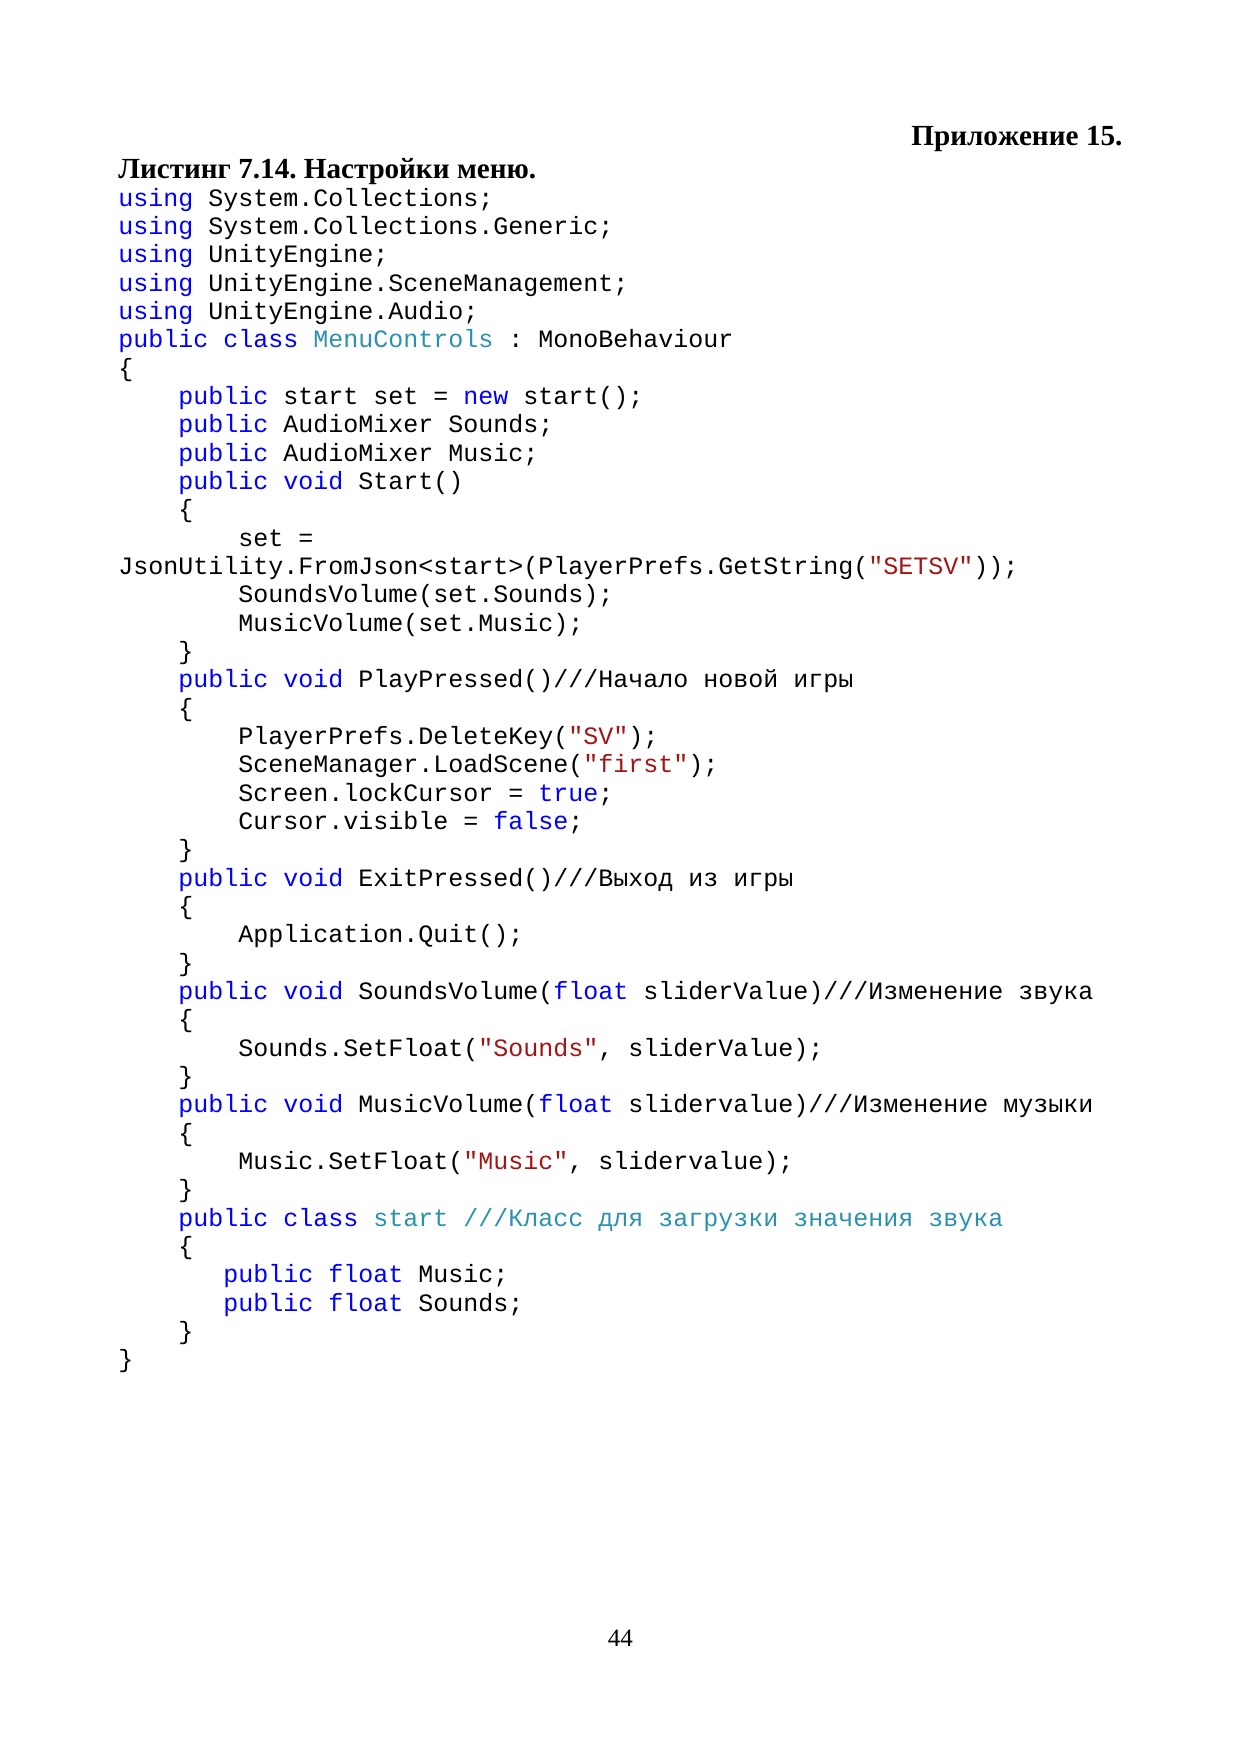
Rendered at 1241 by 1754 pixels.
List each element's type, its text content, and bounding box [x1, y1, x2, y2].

text Application.Quit(); [118, 922, 1122, 950]
text } [118, 1347, 1122, 1375]
text public float Music; [118, 1262, 1122, 1290]
text } [118, 950, 1122, 978]
text } [118, 1177, 1122, 1205]
text set = JsonUtility.FromJson<start>(PlayerPrefs.GetString("SETSV")); [118, 525, 1122, 582]
text { [118, 893, 1122, 922]
text SoundsVolume(set.Sounds); [118, 582, 1122, 610]
text SceneManager.LoadScene("first"); [118, 752, 1122, 780]
text using UnityEngine.SceneManagement; [118, 270, 1122, 298]
text public start set = new start(); [118, 383, 1122, 412]
text { [118, 1120, 1122, 1148]
text } [118, 1318, 1122, 1347]
text Приложение 15. [118, 118, 1122, 152]
text using System.Collections; [118, 185, 1122, 213]
text public void ExitPressed()///Выход из игры [118, 865, 1122, 893]
text using UnityEngine; [118, 242, 1122, 270]
text { [118, 1007, 1122, 1035]
text Cursor.visible = false; [118, 808, 1122, 837]
text using UnityEngine.Audio; [118, 298, 1122, 327]
text Screen.lockCursor = true; [118, 780, 1122, 808]
text public void SoundsVolume(float sliderValue)///Изменение звука [118, 978, 1122, 1007]
text public void PlayPressed()///Начало новой игры [118, 667, 1122, 695]
text { [118, 497, 1122, 525]
text { [118, 1233, 1122, 1262]
text { [118, 355, 1122, 383]
text } [118, 1063, 1122, 1092]
text Music.SetFloat("Music", slidervalue); [118, 1148, 1122, 1177]
text public class start ///Класс для загрузки значения звука [118, 1205, 1122, 1233]
text public void MusicVolume(float slidervalue)///Изменение музыки [118, 1092, 1122, 1120]
text Листинг 7.14. Настройки меню. [118, 152, 1122, 185]
text public AudioMixer Sounds; [118, 412, 1122, 440]
text } [118, 837, 1122, 865]
text public void Start() [118, 468, 1122, 497]
text PlayerPrefs.DeleteKey("SV"); [118, 723, 1122, 752]
text public class MenuControls : MonoBehaviour [118, 327, 1122, 355]
text MusicVolume(set.Music); [118, 610, 1122, 638]
text } [118, 638, 1122, 667]
text public AudioMixer Music; [118, 440, 1122, 468]
text public float Sounds; [118, 1290, 1122, 1318]
text { [118, 695, 1122, 723]
text using System.Collections.Generic; [118, 213, 1122, 242]
text Sounds.SetFloat("Sounds", sliderValue); [118, 1035, 1122, 1063]
